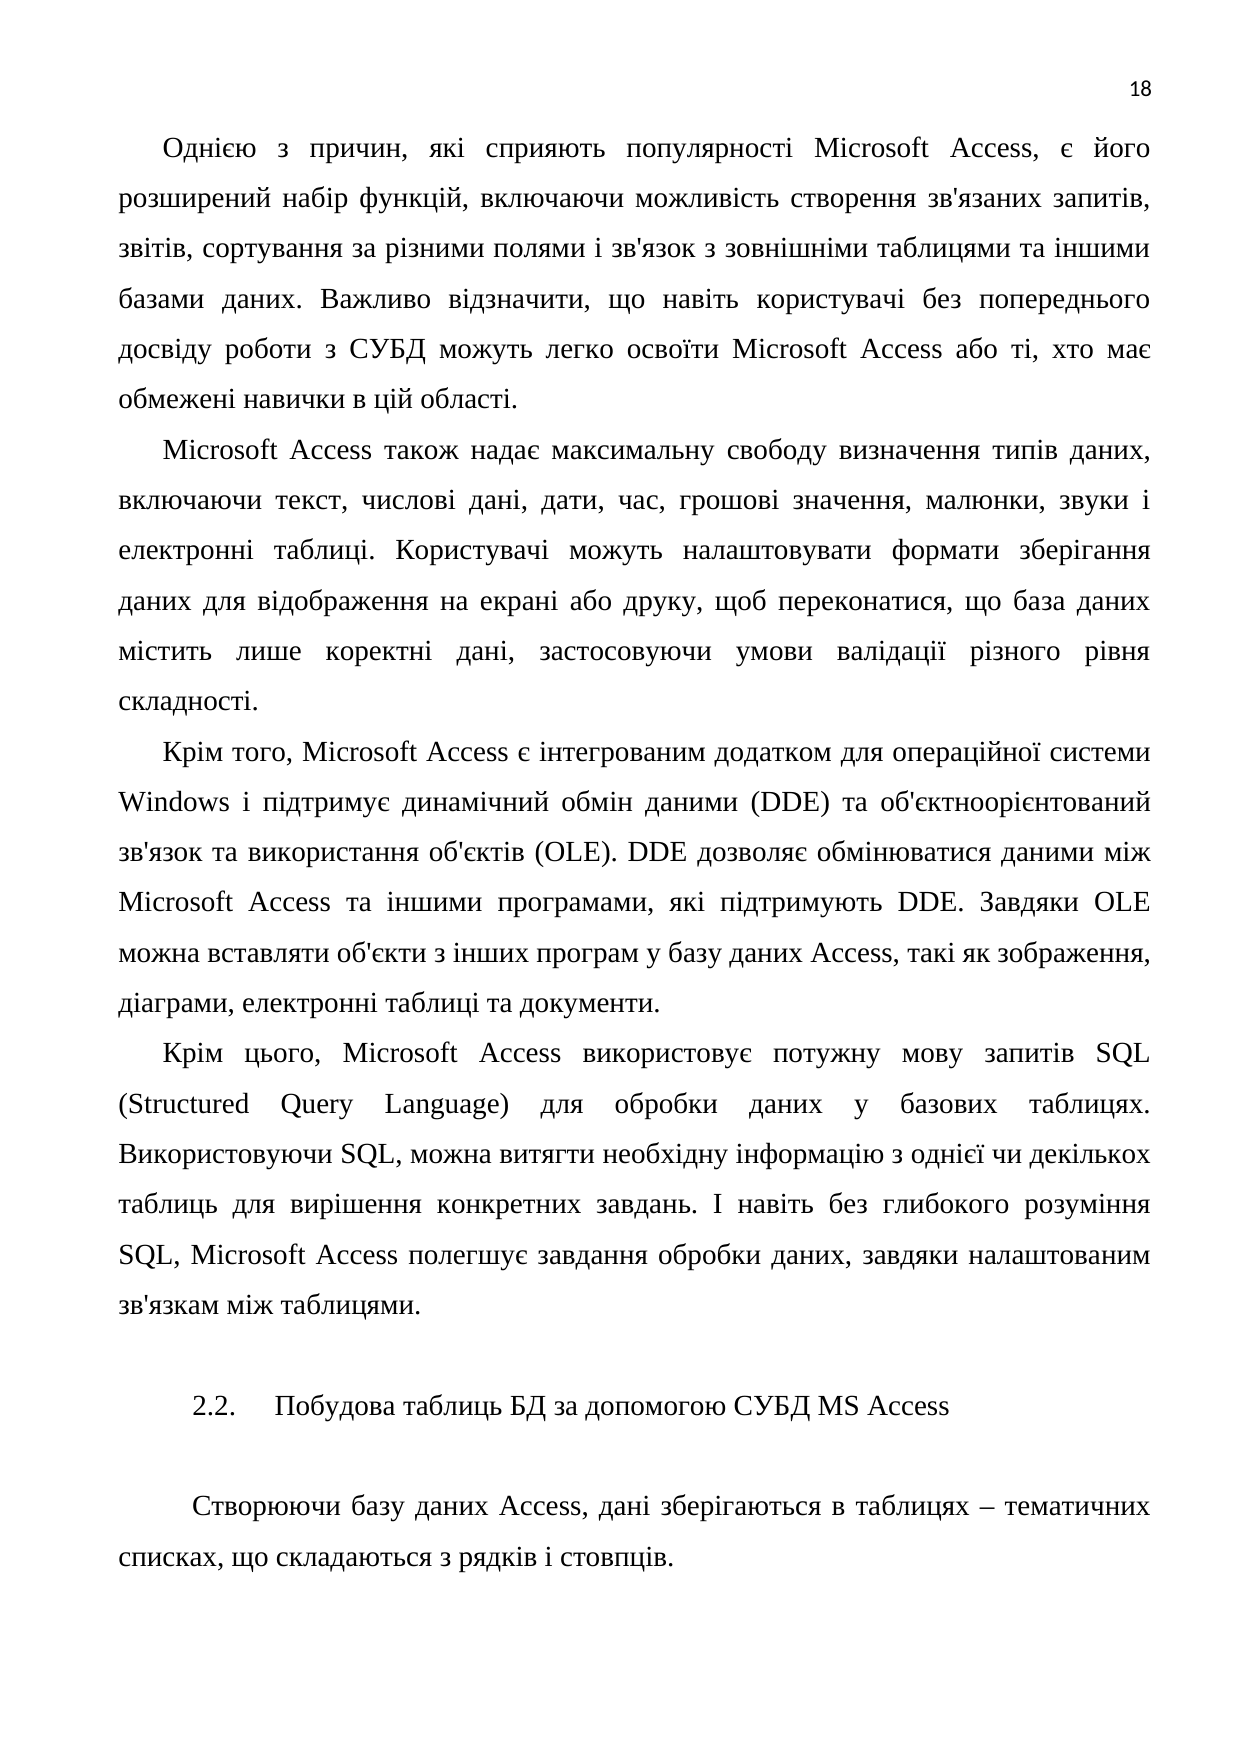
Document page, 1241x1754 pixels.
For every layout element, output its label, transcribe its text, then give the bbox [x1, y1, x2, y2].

text Microsoft Access також надає максимальну свободу визначення типів даних, включаючи текст, числові дані, дати, час, грошові значення, малюнки, звуки і електронні таблиці. Користувачі можуть налаштовувати формати зберігання даних для відображення на екрані або друку, щоб переконатися, що база даних містить лише коректні дані, застосовуючи умови валідації різного рівня складності. [118, 432, 1152, 717]
list Побудова таблиць БД за допомогою СУБД MS Access [192, 1388, 1152, 1421]
text Крім того, Microsoft Access є інтегрованим додатком для операційної системи Windows і підтримує динамічний обмін даними (DDE) та об'єктноорієнтований зв'язок та використання об'єктів (OLE). DDE дозволяє обмінюватися даними між Microsoft Access та іншими програмами, які підтримують DDE. Завдяки OLE можна вставляти об'єкти з інших програм у базу даних Access, такі як зображення, діаграми, електронні таблиці та документи. [118, 734, 1152, 1019]
text Створюючи базу даних Access, дані зберігаються в таблицях – тематичних списках, що складаються з рядків і стовпців. [118, 1488, 1152, 1572]
text Крім цього, Microsoft Access використовує потужну мову запитів SQL (Structured Query Language) для обробки даних у базових таблицях. Використовуючи SQL, можна витягти необхідну інформацію з однієї чи декількох таблиць для вирішення конкретних завдань. І навіть без глибокого розуміння SQL, Microsoft Access полегшує завдання обробки даних, завдяки налаштованим зв'язкам між таблицями. [118, 1036, 1152, 1321]
text Однією з причин, які сприяють популярності Microsoft Access, є його розширений набір функцій, включаючи можливість створення зв'язаних запитів, звітів, сортування за різними полями і зв'язок з зовнішніми таблицями та іншими базами даних. Важливо відзначити, що навіть користувачі без попереднього досвіду роботи з СУБД можуть легко освоїти Microsoft Access або ті, хто має обмежені навички в цій області. [118, 130, 1152, 415]
